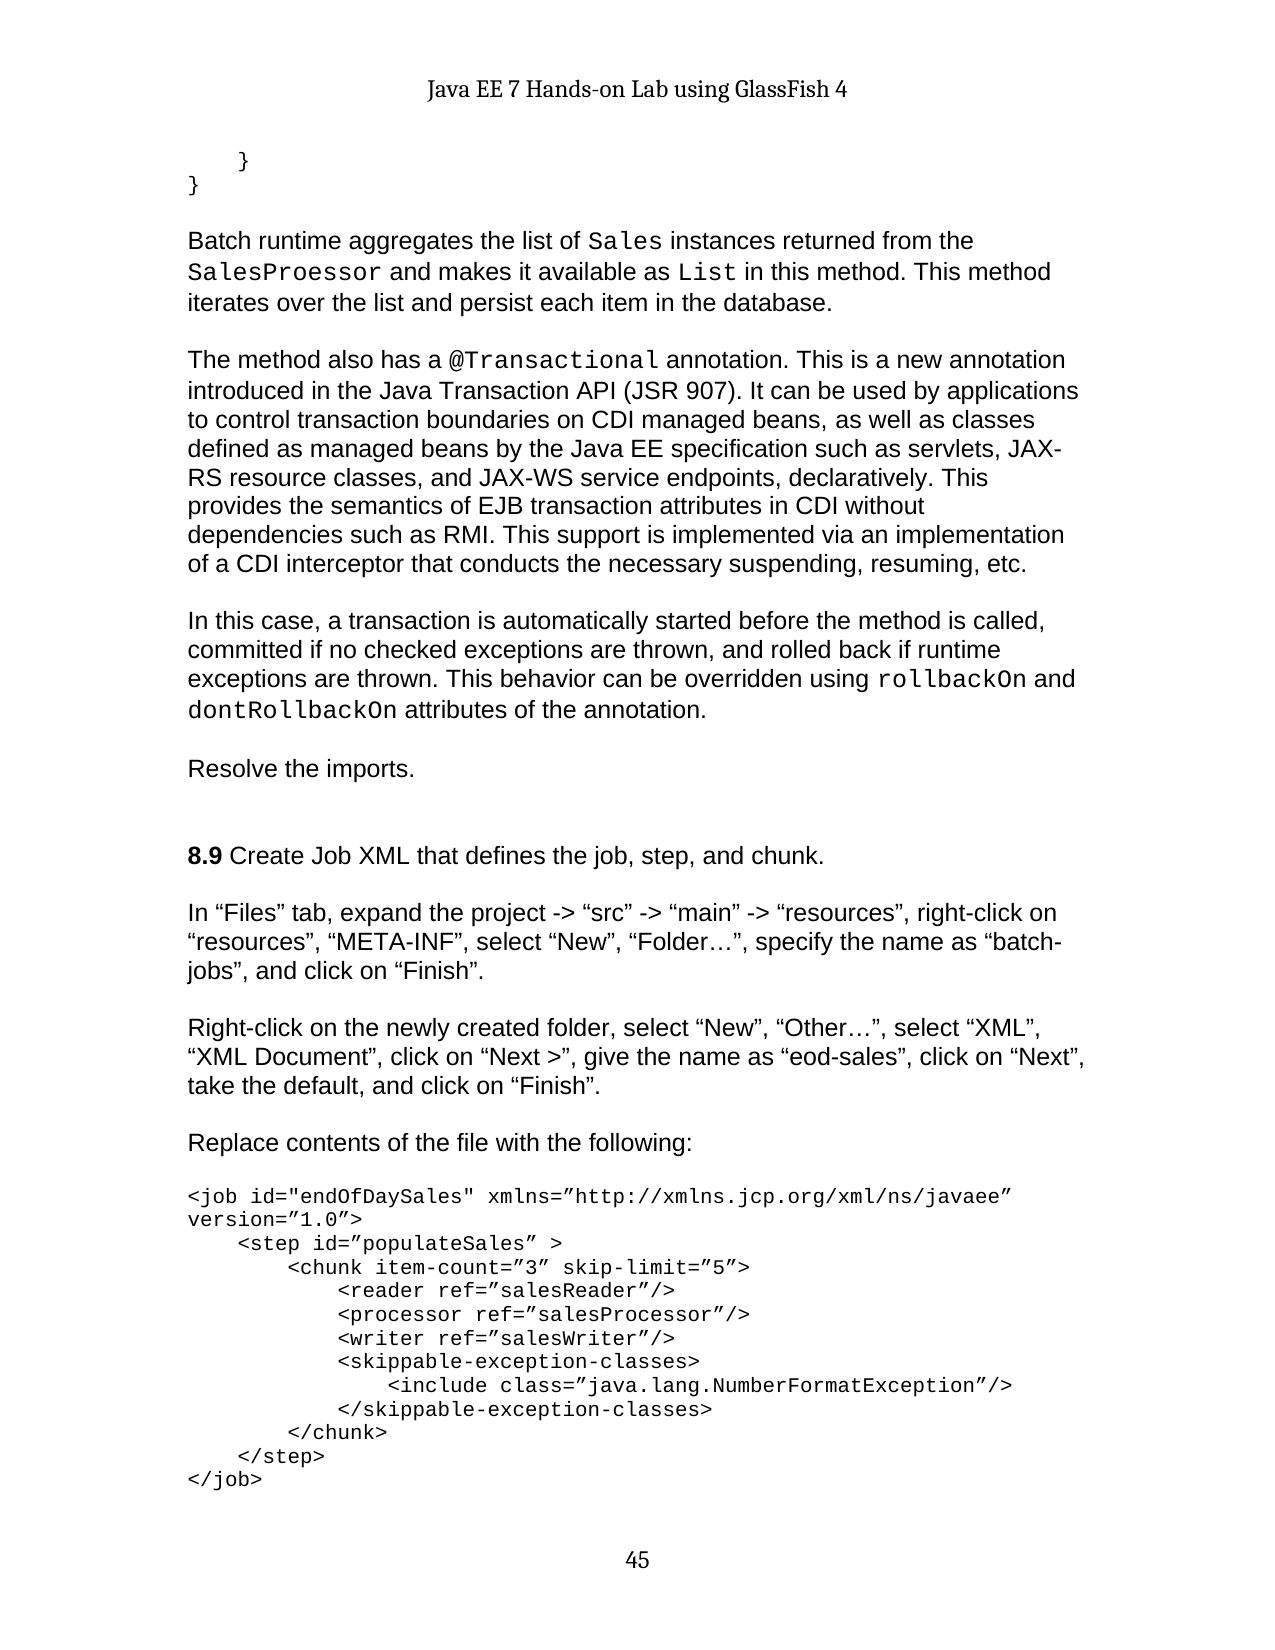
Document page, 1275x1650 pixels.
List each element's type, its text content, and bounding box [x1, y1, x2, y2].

list </chunk> [187, 1422, 1087, 1446]
list <skippable-exception-classes> [187, 1351, 1087, 1375]
list </job> [187, 1469, 1087, 1493]
list In “Files” tab, expand the project -> “src” -> “main” -> “resources”, right-click on “resources”, “META-INF”, select “New”, “Folder…”, specify the name as “batch-jobs”, and click on “Finish”. [187, 898, 1087, 984]
list } [187, 150, 1087, 174]
list </step> [187, 1446, 1087, 1469]
list 8.9 Create Job XML that defines the job, step, and chunk. [187, 841, 1087, 869]
list <processor ref=”salesProcessor”/> [187, 1304, 1087, 1328]
list <chunk item-count=”3” skip-limit=”5”> [187, 1257, 1087, 1280]
list <include class=”java.lang.NumberFormatException”/> [187, 1375, 1087, 1398]
text In this case, a transaction is automatically started before the method is called, committed if no checked exceptions are thrown, and rolled back if runtime exceptions are thrown. This behavior can be overridden using rollbackOn and dontRollbackOn attributes of the annotation. [187, 606, 1087, 726]
list </skippable-exception-classes> [187, 1398, 1087, 1422]
list <writer ref=”salesWriter”/> [187, 1328, 1087, 1351]
list Replace contents of the file with the following: <job id="endOfDaySales" xmlns=”http://xmlns.jcp.org/xml/ns/javaee” version=”1.0”> [187, 1128, 1087, 1233]
list Right-click on the newly created folder, select “New”, “Other…”, select “XML”, “XML Document”, click on “Next >”, give the name as “eod-sales”, click on “Next”, take the default, and click on “Finish”. [187, 1013, 1087, 1099]
list <step id=”populateSales” > [187, 1233, 1087, 1257]
list <reader ref=”salesReader”/> [187, 1280, 1087, 1304]
list } [187, 174, 1087, 197]
text Resolve the imports. [187, 754, 1087, 783]
